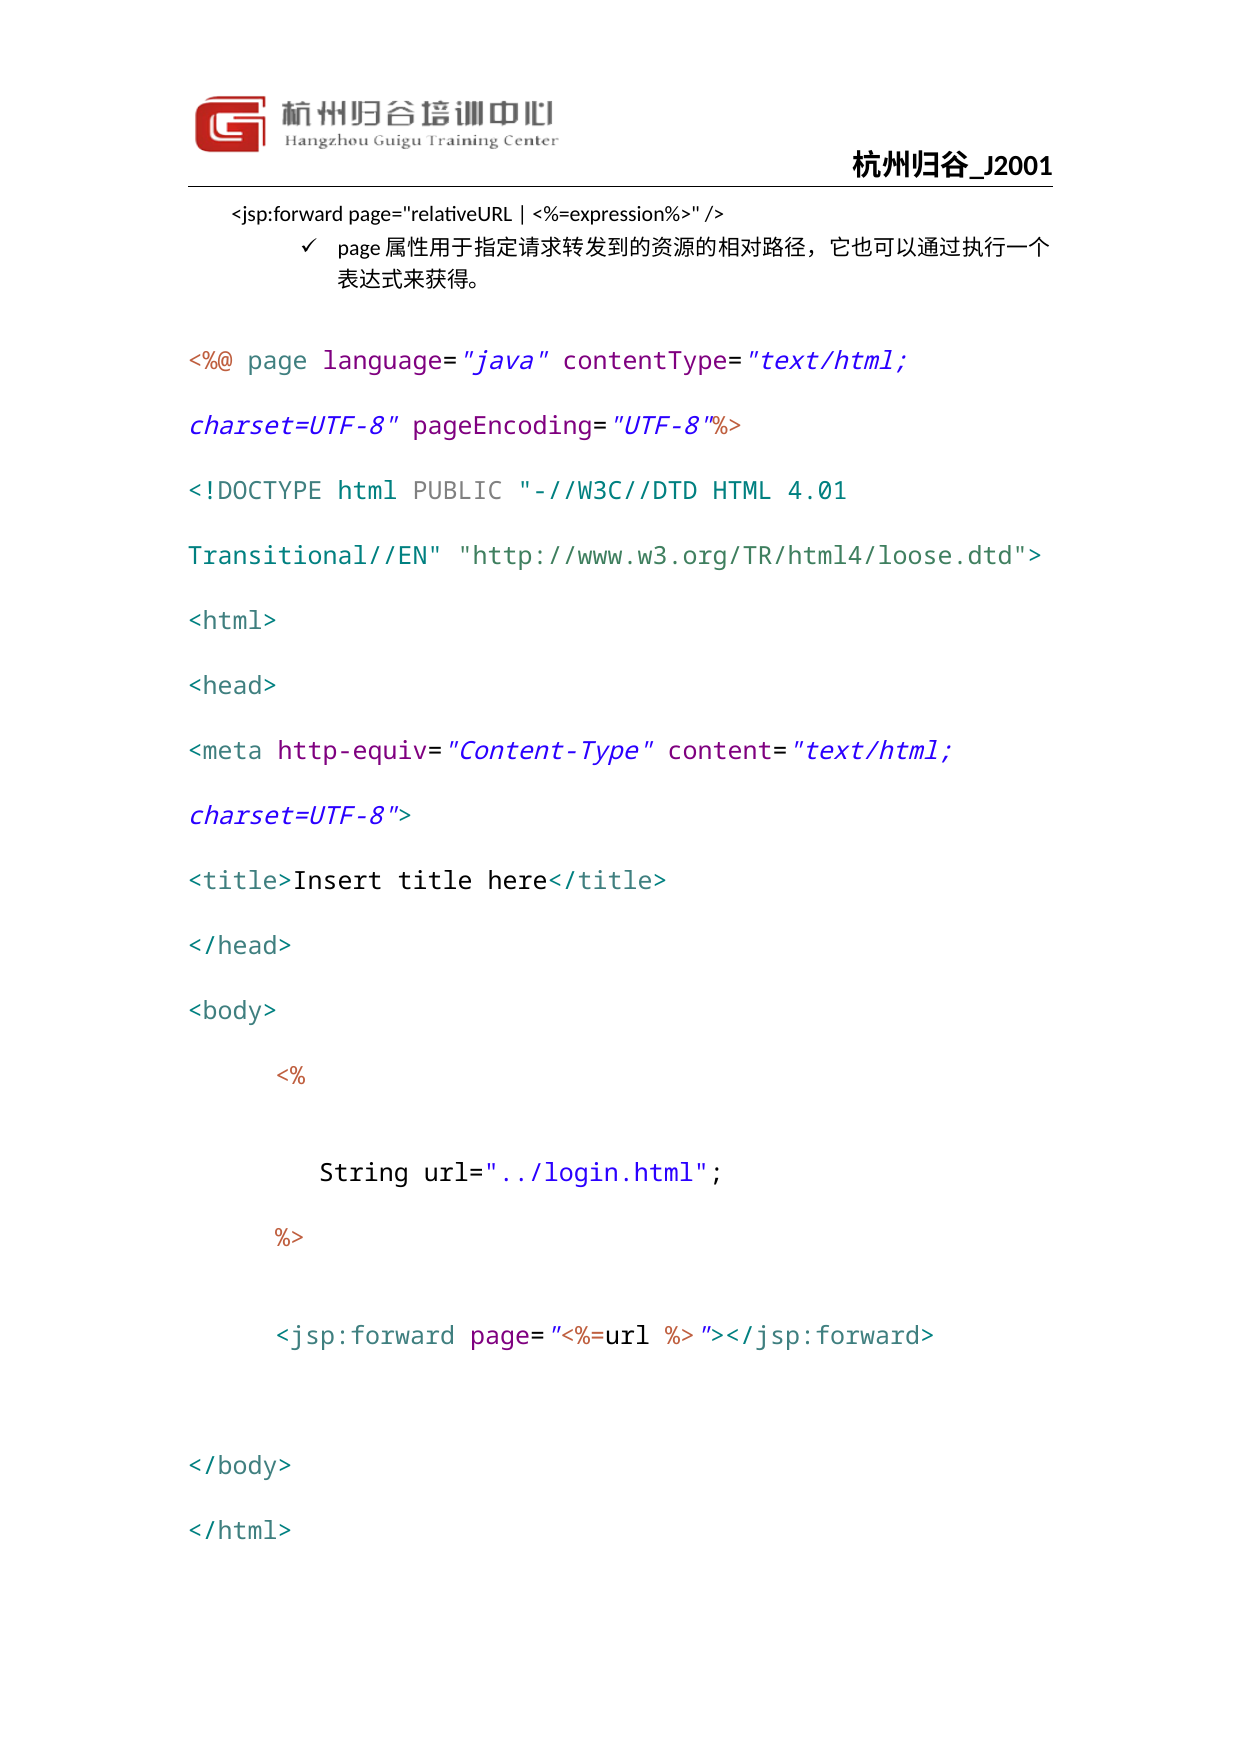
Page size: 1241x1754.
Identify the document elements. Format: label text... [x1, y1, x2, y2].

text <title>Insert title here</title> [187, 847, 1053, 912]
text String url="../login.html"; [187, 1139, 1053, 1204]
text <head> [187, 652, 1053, 717]
text %> [187, 1204, 1053, 1269]
text </head> [187, 912, 1053, 977]
picture [187, 88, 604, 176]
text <jsp:forward page="relativeURL | <%=expression%>" /> [187, 197, 1053, 229]
text </body> [187, 1432, 1053, 1497]
text <%@ page language="java" contentType="text/html; charset=UTF-8" pageEncoding="UTF-8"%> [187, 327, 1053, 457]
list page属性用于指定请求转发到的资源的相对路径，它也可以通过执行一个表达式来获得。 [300, 229, 1053, 294]
text <% [187, 1042, 1053, 1107]
text <html> [187, 587, 1053, 652]
text <meta http-equiv="Content-Type" content="text/html; charset=UTF-8"> [187, 717, 1053, 847]
text <body> [187, 977, 1053, 1042]
text <jsp:forward page="<%=url %>"></jsp:forward> [187, 1302, 1053, 1367]
text </html> [187, 1497, 1053, 1562]
text <!DOCTYPE html PUBLIC "-//W3C//DTD HTML 4.01 Transitional//EN" "http://www.w3.org/TR/html4/loose.dtd"> [187, 457, 1053, 587]
